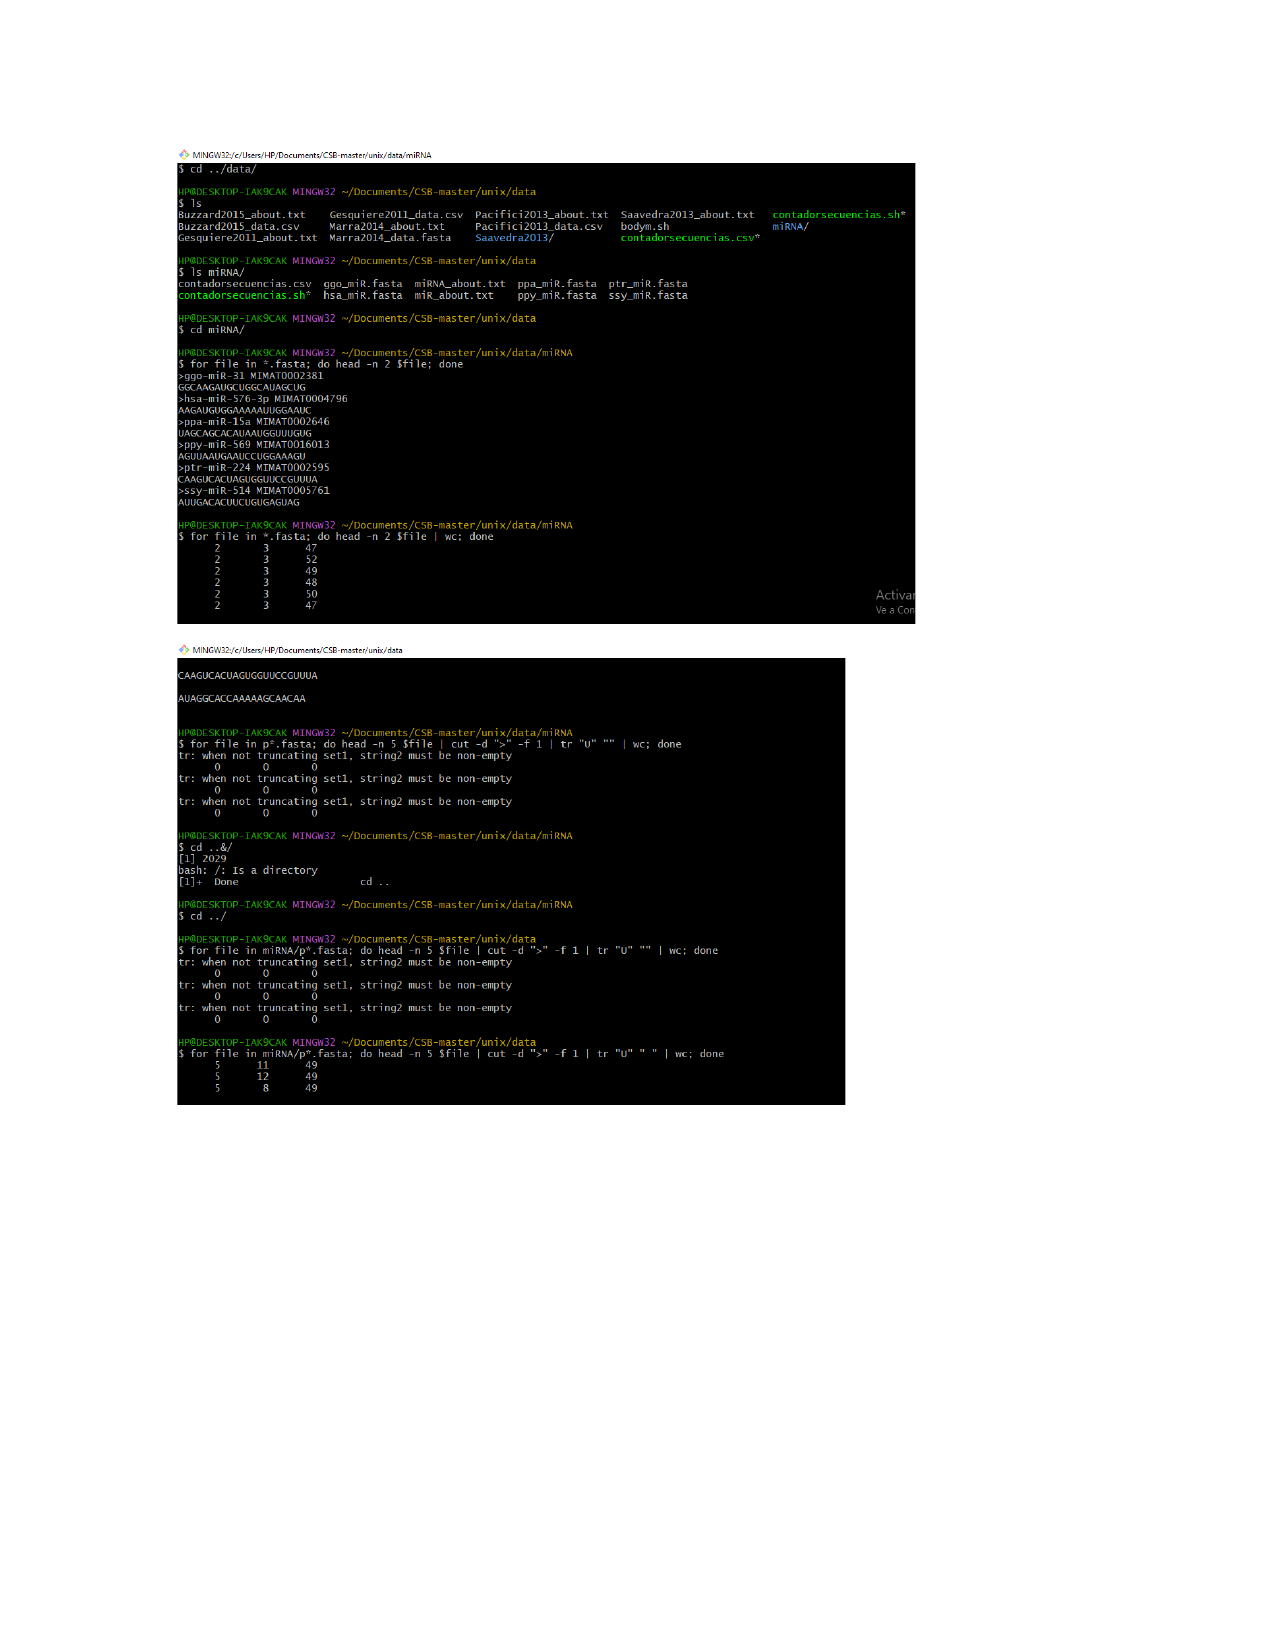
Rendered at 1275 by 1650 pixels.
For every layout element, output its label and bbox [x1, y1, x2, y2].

picture [177, 147, 916, 624]
picture [177, 642, 846, 1105]
